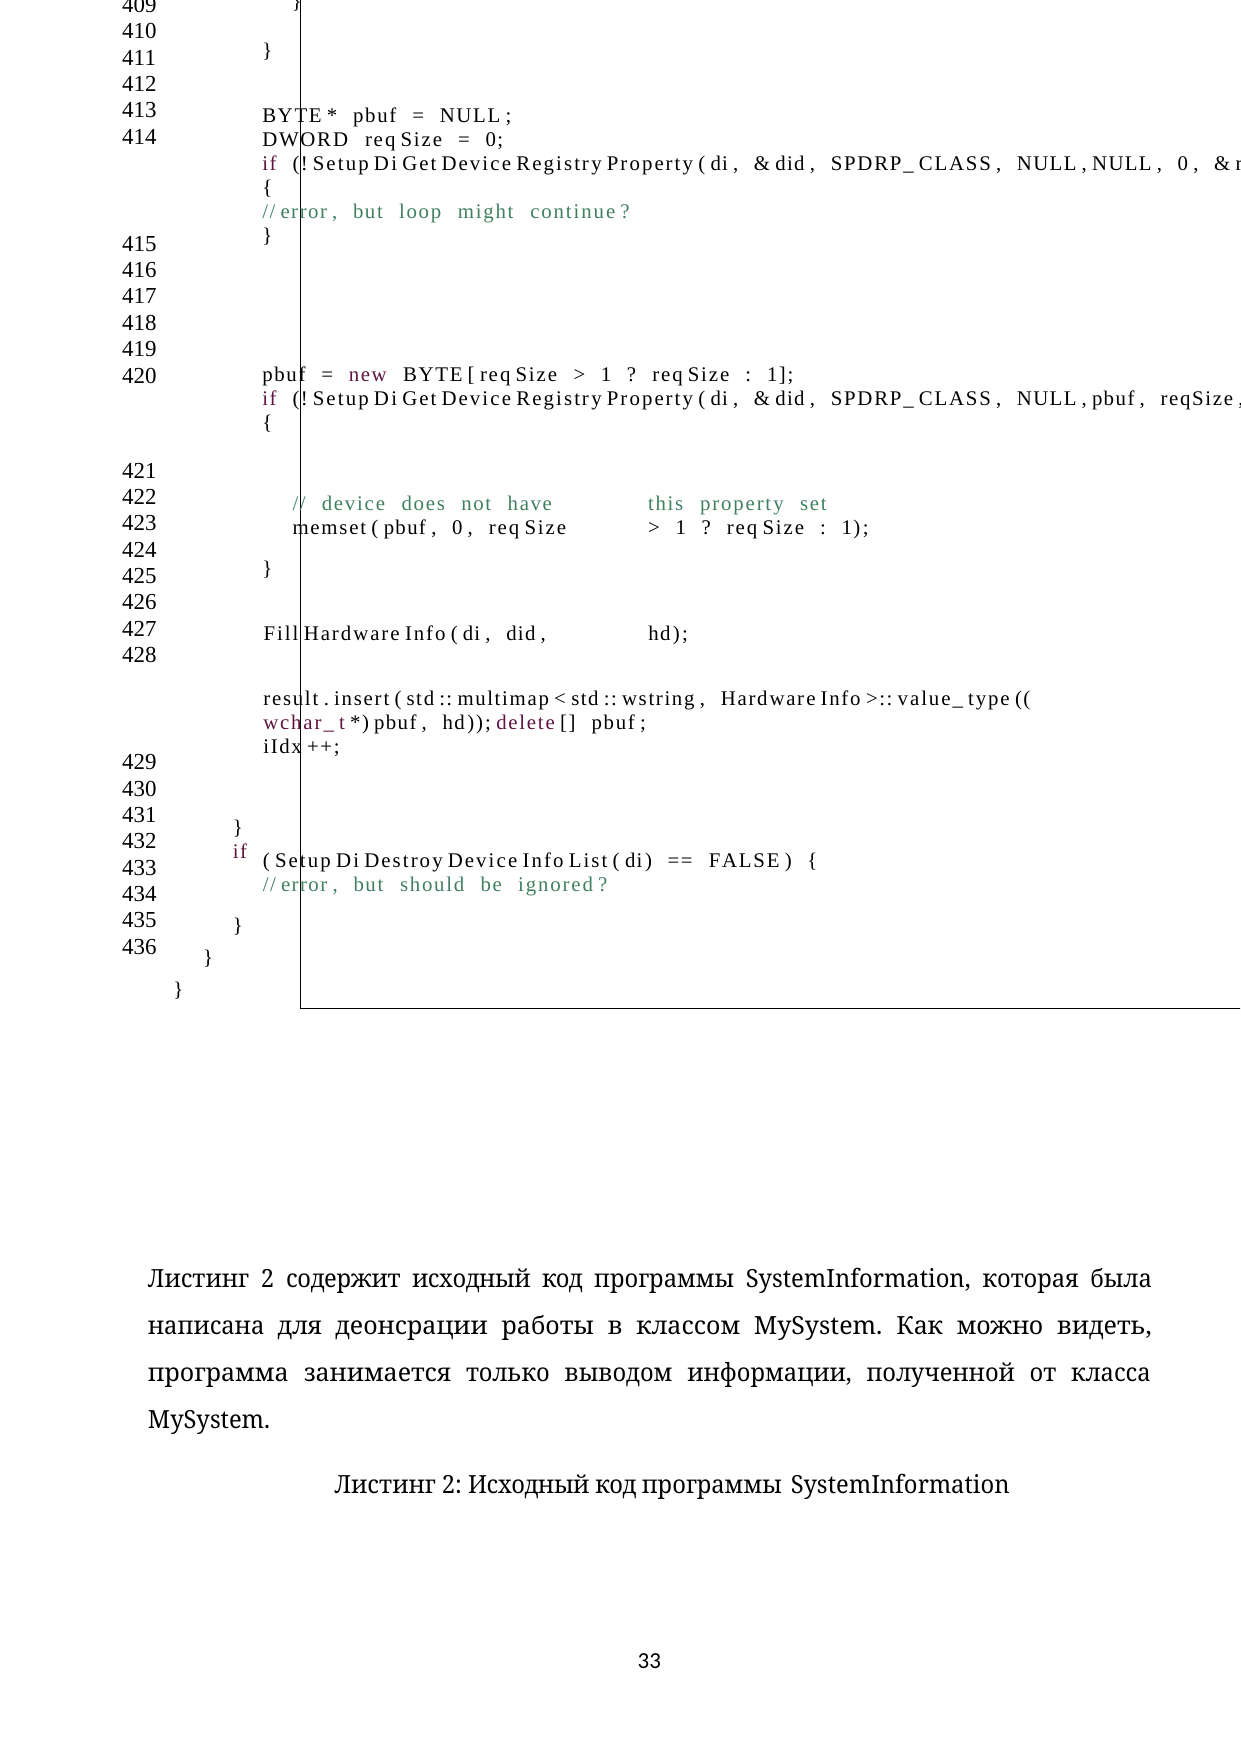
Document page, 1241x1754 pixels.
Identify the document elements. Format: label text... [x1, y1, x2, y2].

subtitle Листинг 2 содержит исходный код программы SystemInformation, которая была написана для деонсрации работы в классом MySystem. Как можно видеть, программа занимается только выводом информации, полученной от класса MySystem. [148, 1260, 1152, 1435]
subtitle Листинг 2: Исходный код программы SystemInformation [334, 1467, 1171, 1501]
